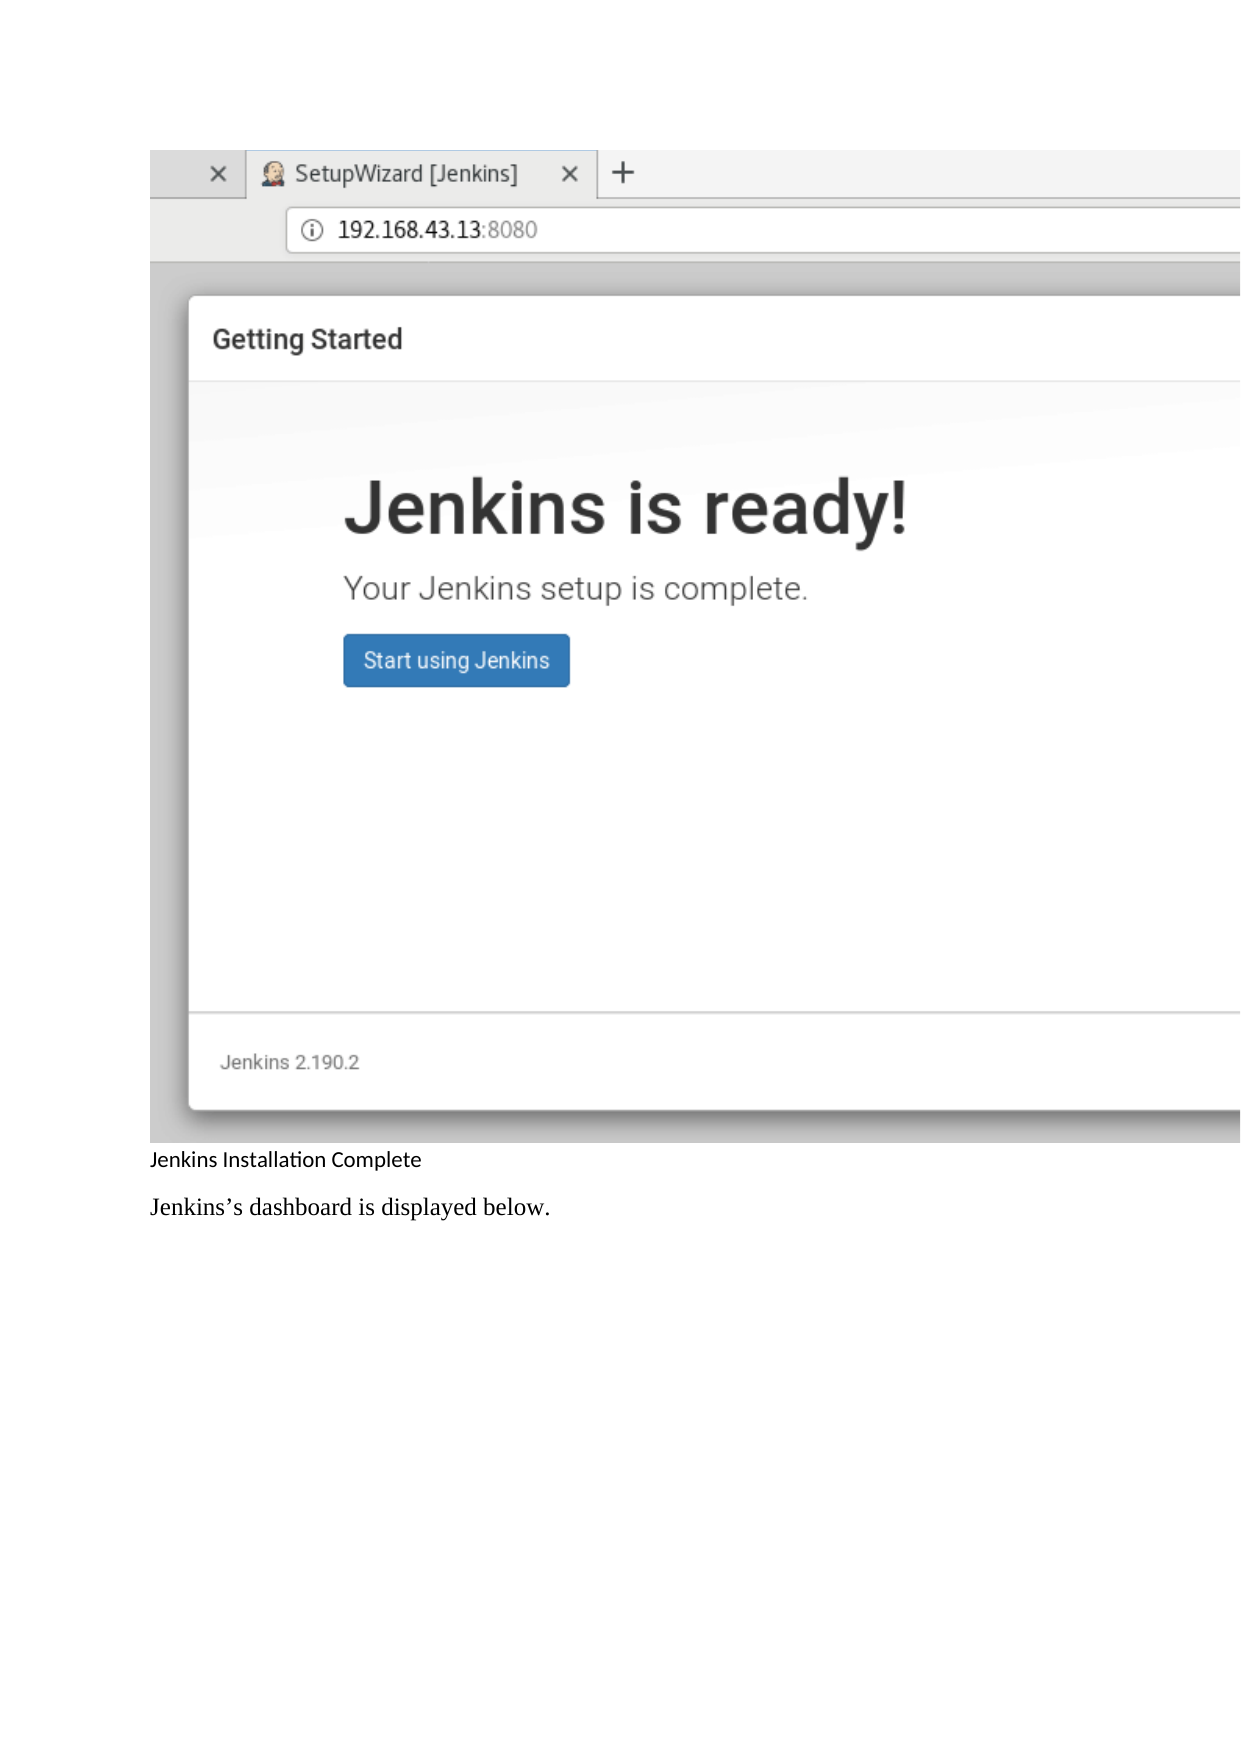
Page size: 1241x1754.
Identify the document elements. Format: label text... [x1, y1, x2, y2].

text Jenkins’s dashboard is displayed below. [150, 1192, 1090, 1221]
picture [150, 150, 1241, 1143]
text Jenkins Installation Complete [150, 1143, 1090, 1173]
